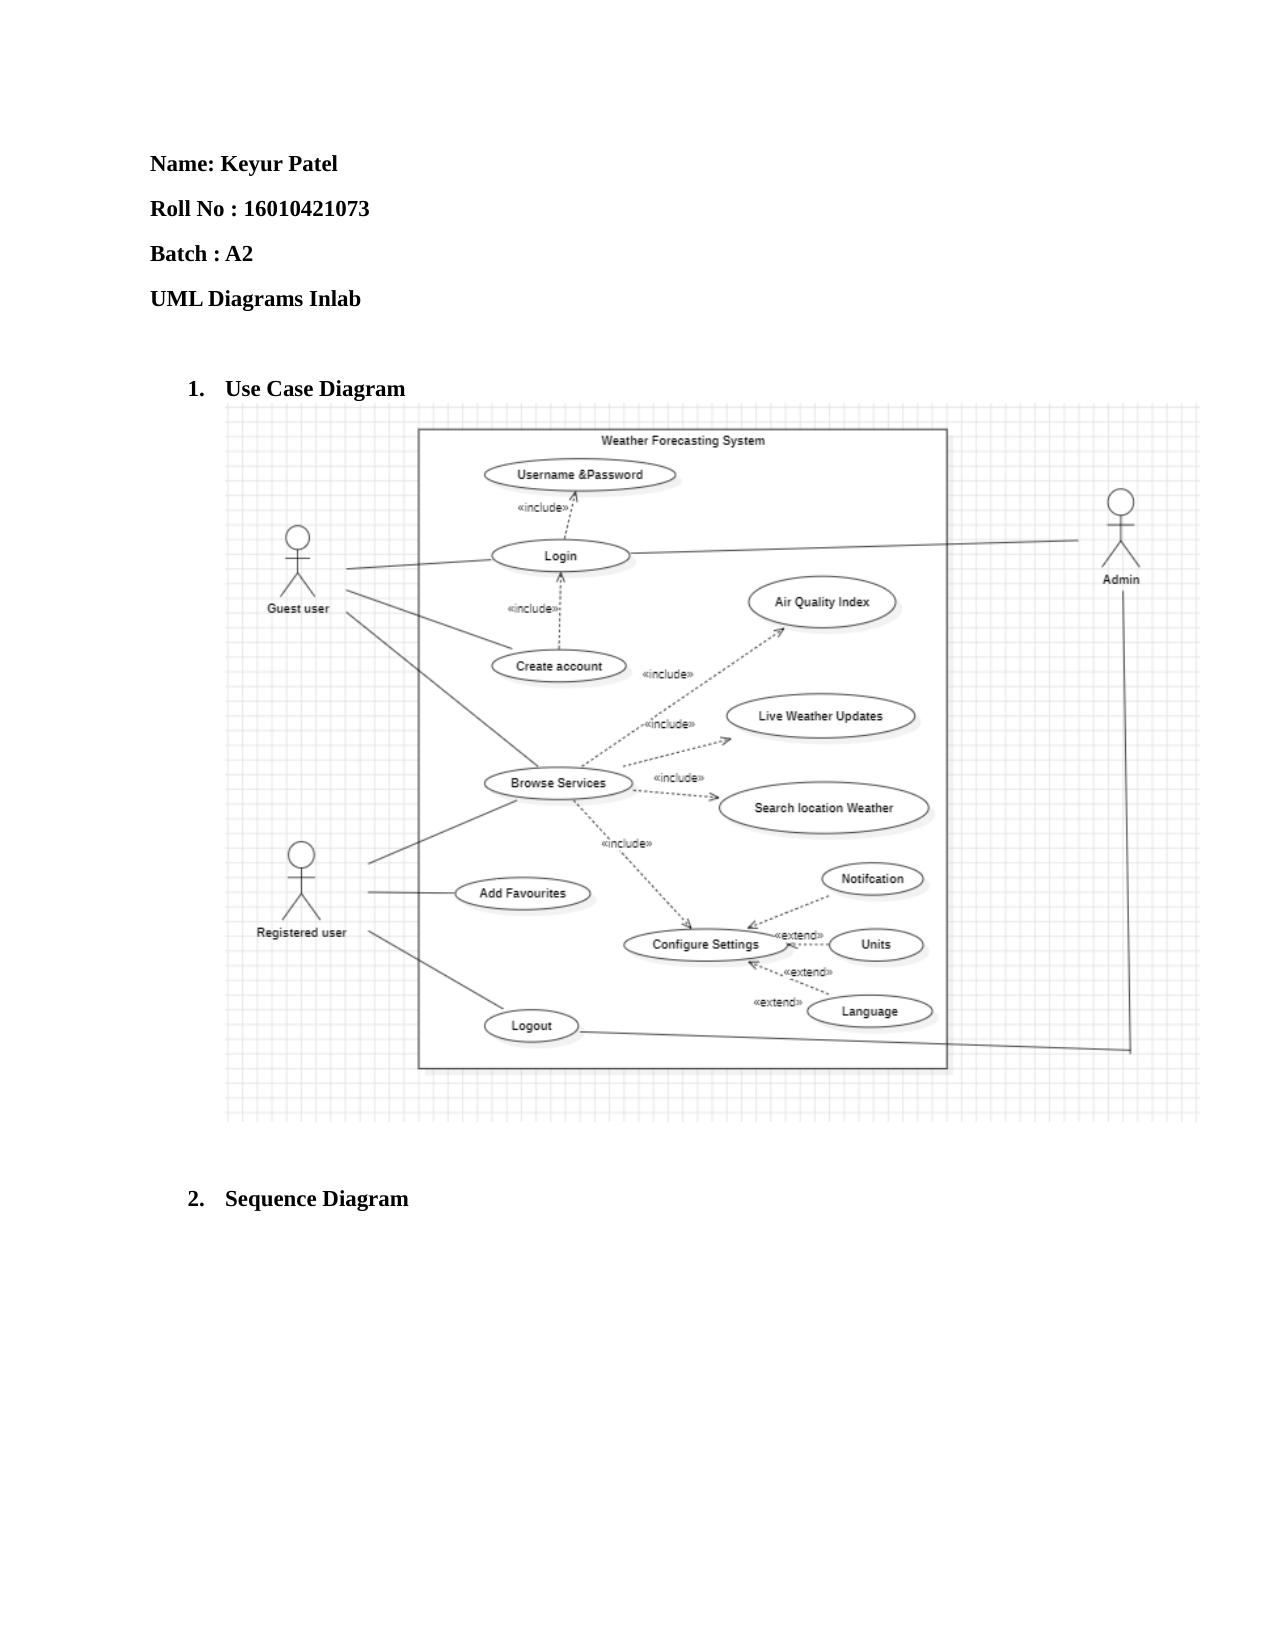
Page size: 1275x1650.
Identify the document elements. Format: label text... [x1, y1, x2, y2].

text Roll No : 16010421073 [150, 195, 1125, 221]
text Batch : A2 [150, 240, 1125, 267]
list Sequence Diagram [187, 1185, 1125, 1212]
text Name: Keyur Patel [150, 150, 1125, 176]
text UML Diagrams Inlab [150, 285, 1125, 312]
list Use Case Diagram [187, 376, 1125, 402]
picture [225, 403, 1200, 1122]
